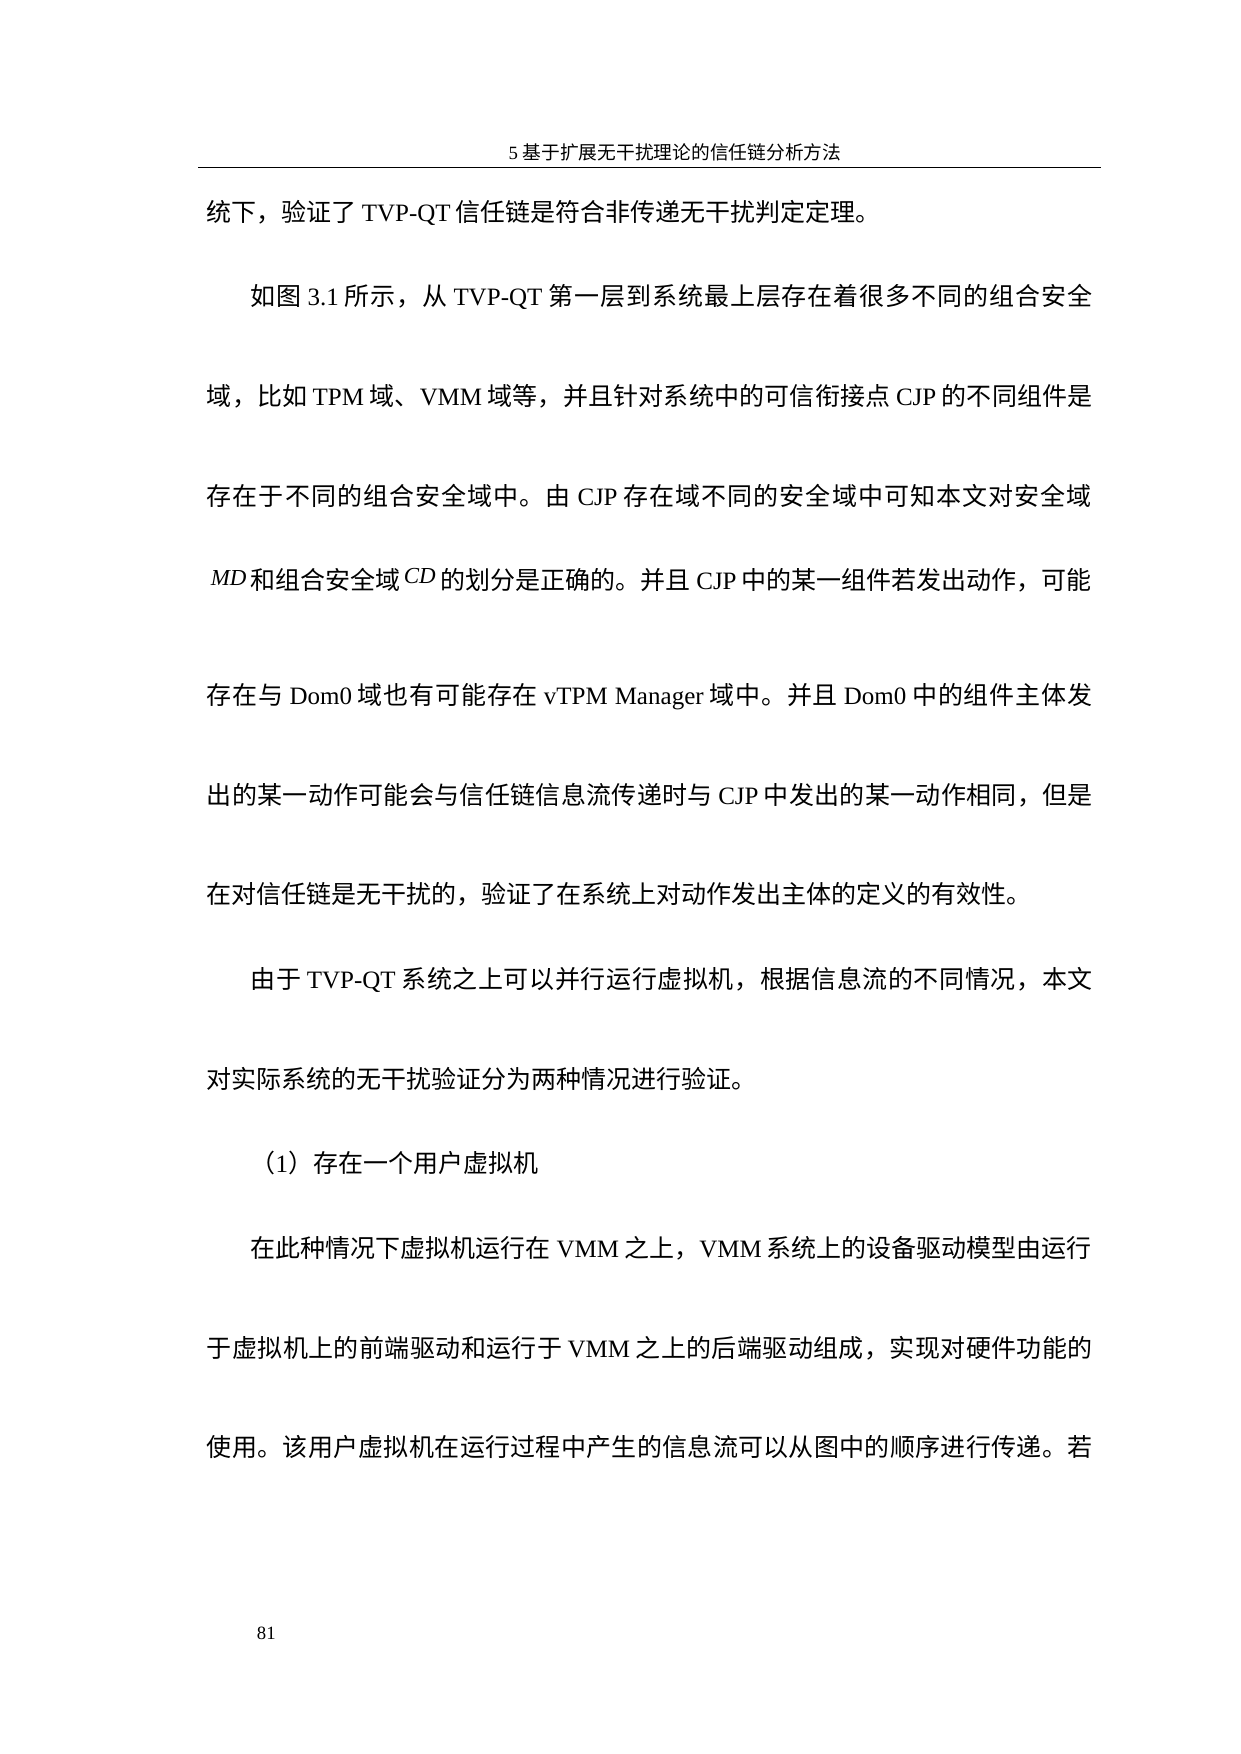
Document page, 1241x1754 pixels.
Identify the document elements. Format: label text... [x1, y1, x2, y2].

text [207, 177, 1093, 244]
text 如图3.1所示，从TVP-QT第一层到系统最上层存在着很多不同的组合安全域，比如TPM域、VMM域等，并且针对系统中的可信衔接点CJP的不同组件是存在于不同的组合安全域中。由CJP存在域不同的安全域中可知本文对安全域和组合安全域的划分是正确的。并且CJP中的某一组件若发出动作，可能存在与Dom0域也有可能存在vTPM Manager域中。并且Dom0中的组件主体发出的某一动作可能会与信任链信息流传递时与CJP中发出的某一动作相同，但是在对信任链是无干扰的，验证了在系统上对动作发出主体的定义的有效性。 [207, 262, 1093, 926]
text （1）存在一个用户虚拟机 [207, 1129, 1093, 1195]
text 由于TVP-QT系统之上可以并行运行虚拟机，根据信息流的不同情况，本文对实际系统的无干扰验证分为两种情况进行验证。 [207, 944, 1093, 1111]
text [207, 1213, 1093, 1479]
